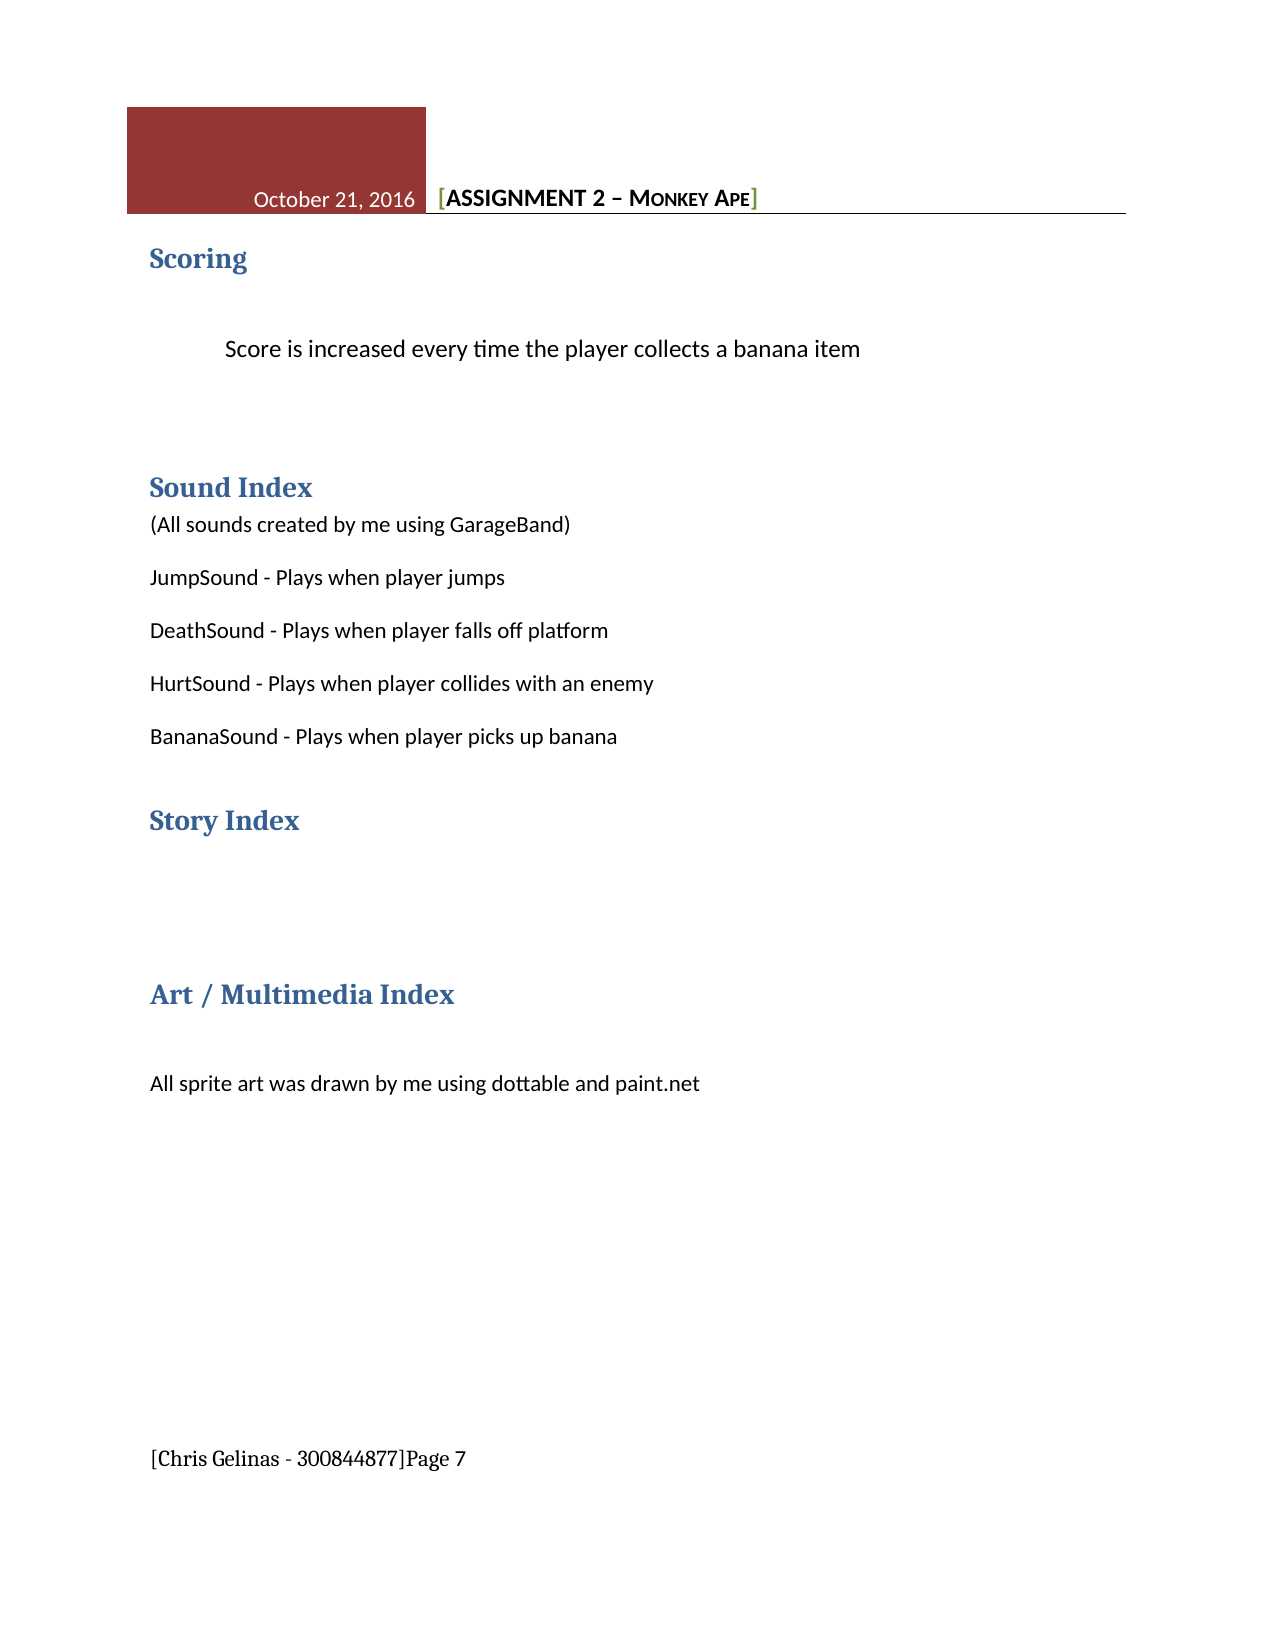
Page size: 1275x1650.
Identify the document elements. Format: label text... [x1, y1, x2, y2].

text JumpSound - Plays when player jumps [150, 563, 1125, 591]
subtitle Sound Index [150, 471, 1125, 505]
text BananaSound - Plays when player picks up banana [150, 722, 1125, 750]
text All sprite art was drawn by me using dottable and paint.net [150, 1069, 1125, 1097]
subtitle Scoring [150, 242, 1125, 275]
text Score is increased every time the player collects a banana item [225, 333, 1125, 364]
subtitle Story Index [150, 804, 1125, 838]
text DeathSound - Plays when player falls off platform [150, 616, 1125, 644]
text HurtSound - Plays when player collides with an enemy [150, 669, 1125, 697]
subtitle Art / Multimedia Index [150, 978, 1125, 1011]
text (All sounds created by me using GarageBand) [150, 510, 1125, 538]
